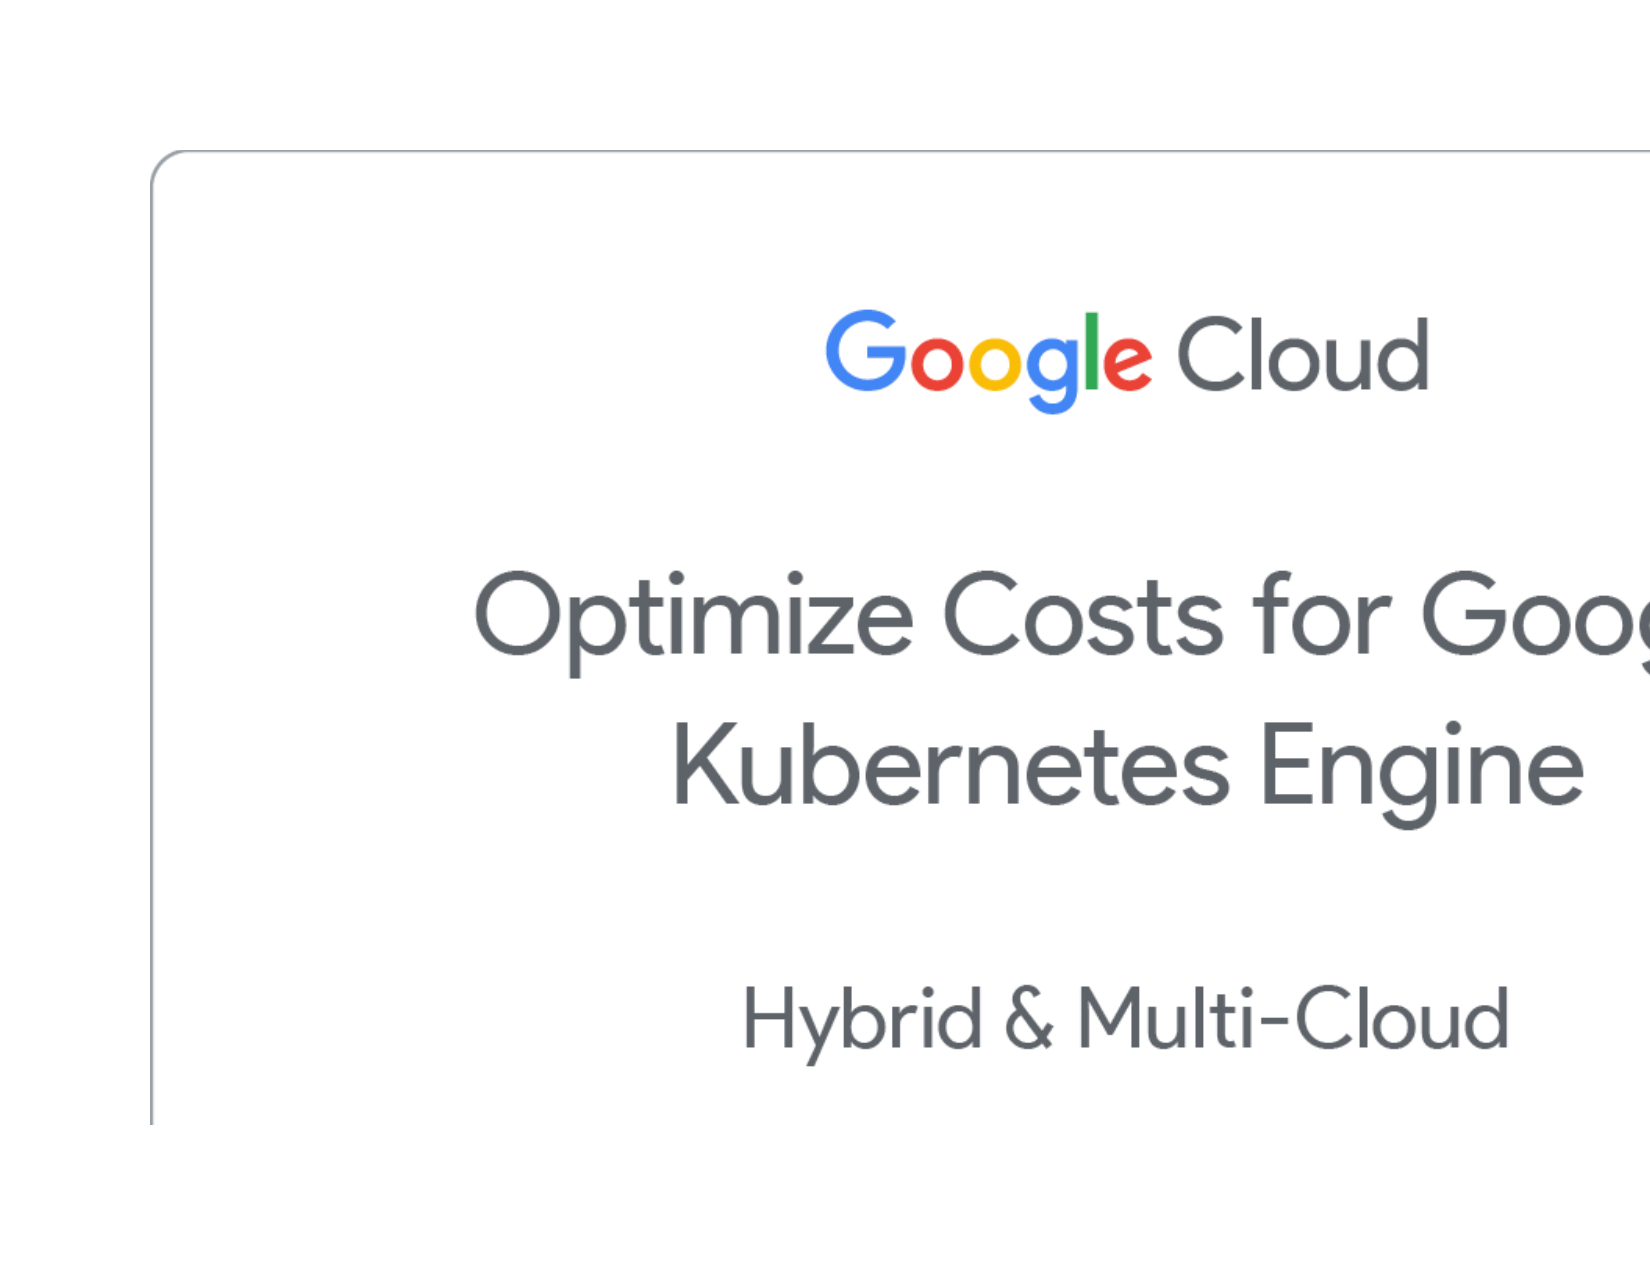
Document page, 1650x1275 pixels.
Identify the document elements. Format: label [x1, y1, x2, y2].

picture [150, 150, 1650, 1125]
